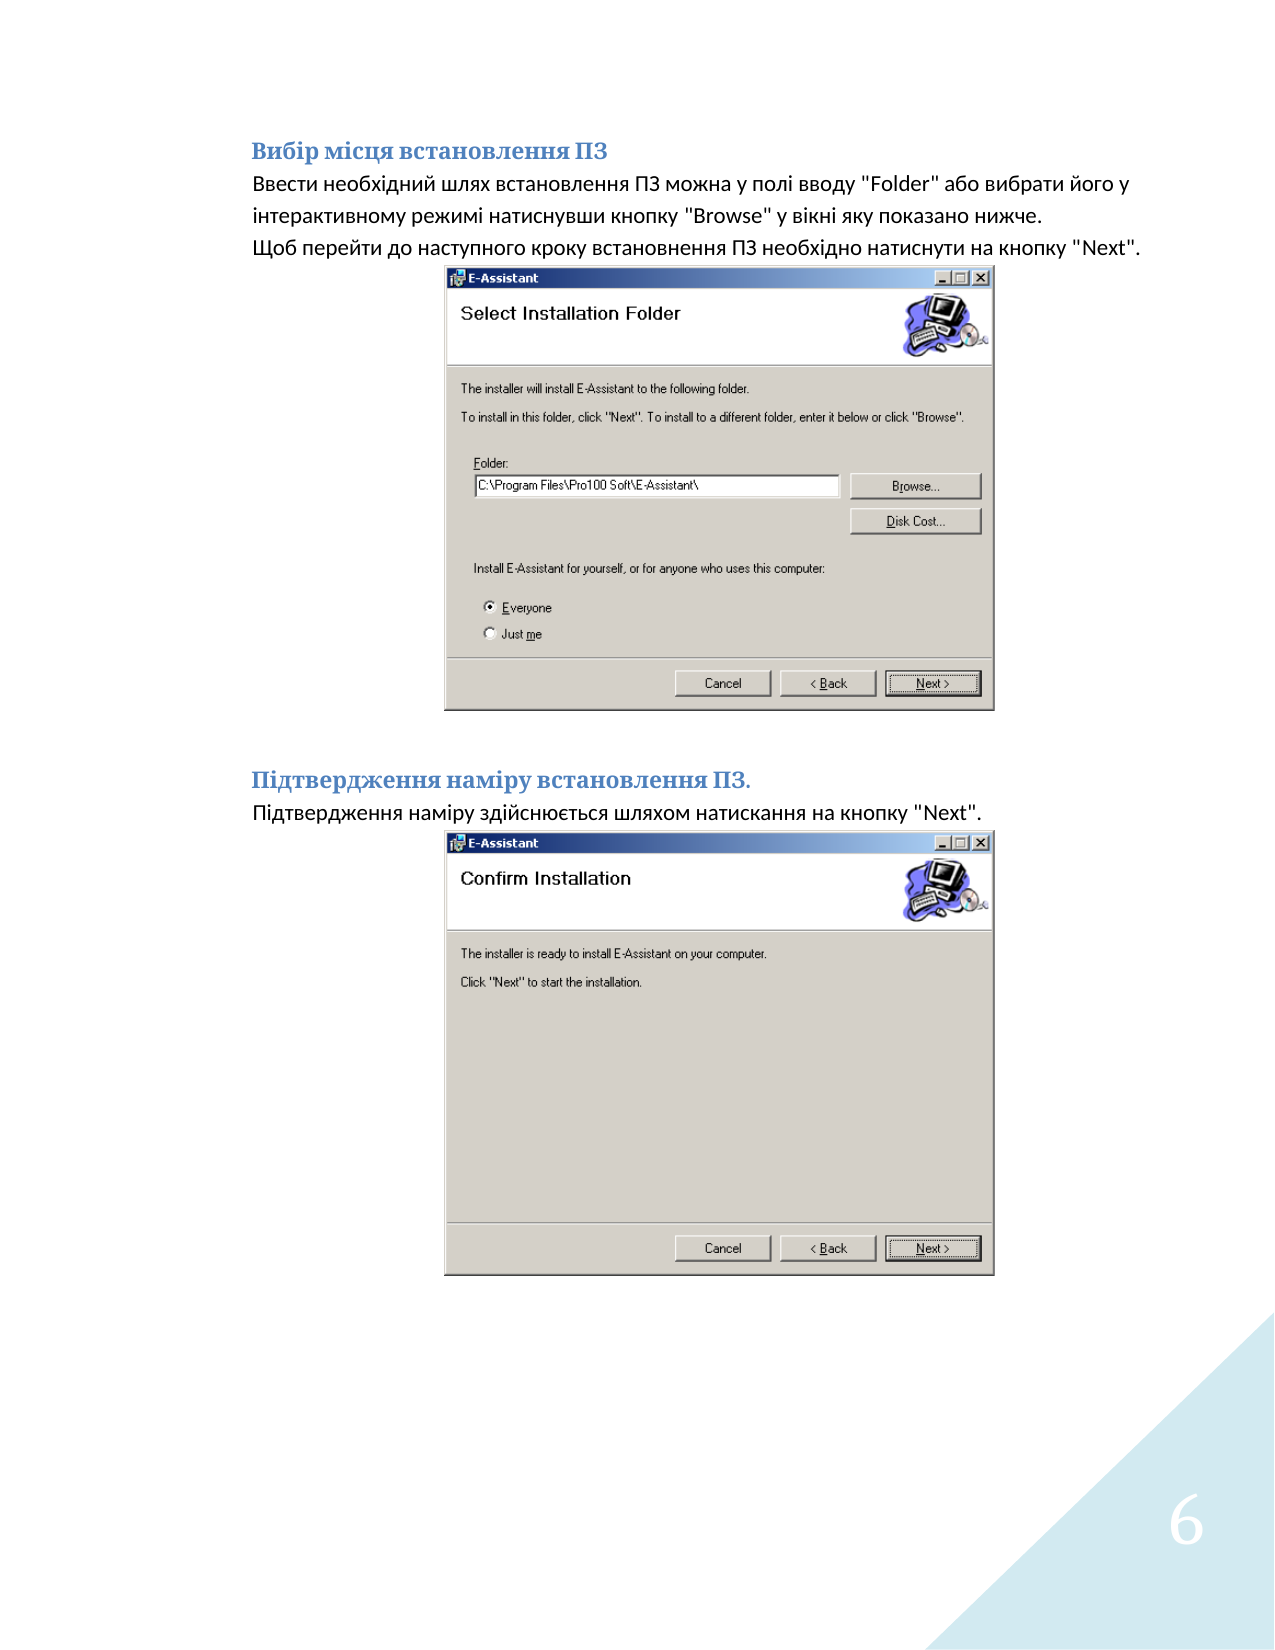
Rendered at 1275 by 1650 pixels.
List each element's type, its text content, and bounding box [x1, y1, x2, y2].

list Щоб перейти до наступного кроку встановнення ПЗ необхідно натиснути на кнопку "Next". [252, 233, 1186, 262]
subtitle Вибір місця встановлення ПЗ [251, 139, 1186, 165]
subtitle Підтвердження наміру встановлення ПЗ. [251, 768, 1186, 794]
picture [444, 830, 995, 1276]
picture [444, 265, 995, 711]
list Підтвердження наміру здійснюється шляхом натискання на кнопку "Next". [252, 798, 1186, 826]
list Ввести необхідний шлях встановлення ПЗ можна у полі вводу "Folder" або вибрати його у інтерактивному режимі натиснувши кнопку "Browse" у вікні яку показано нижче. [252, 169, 1186, 229]
